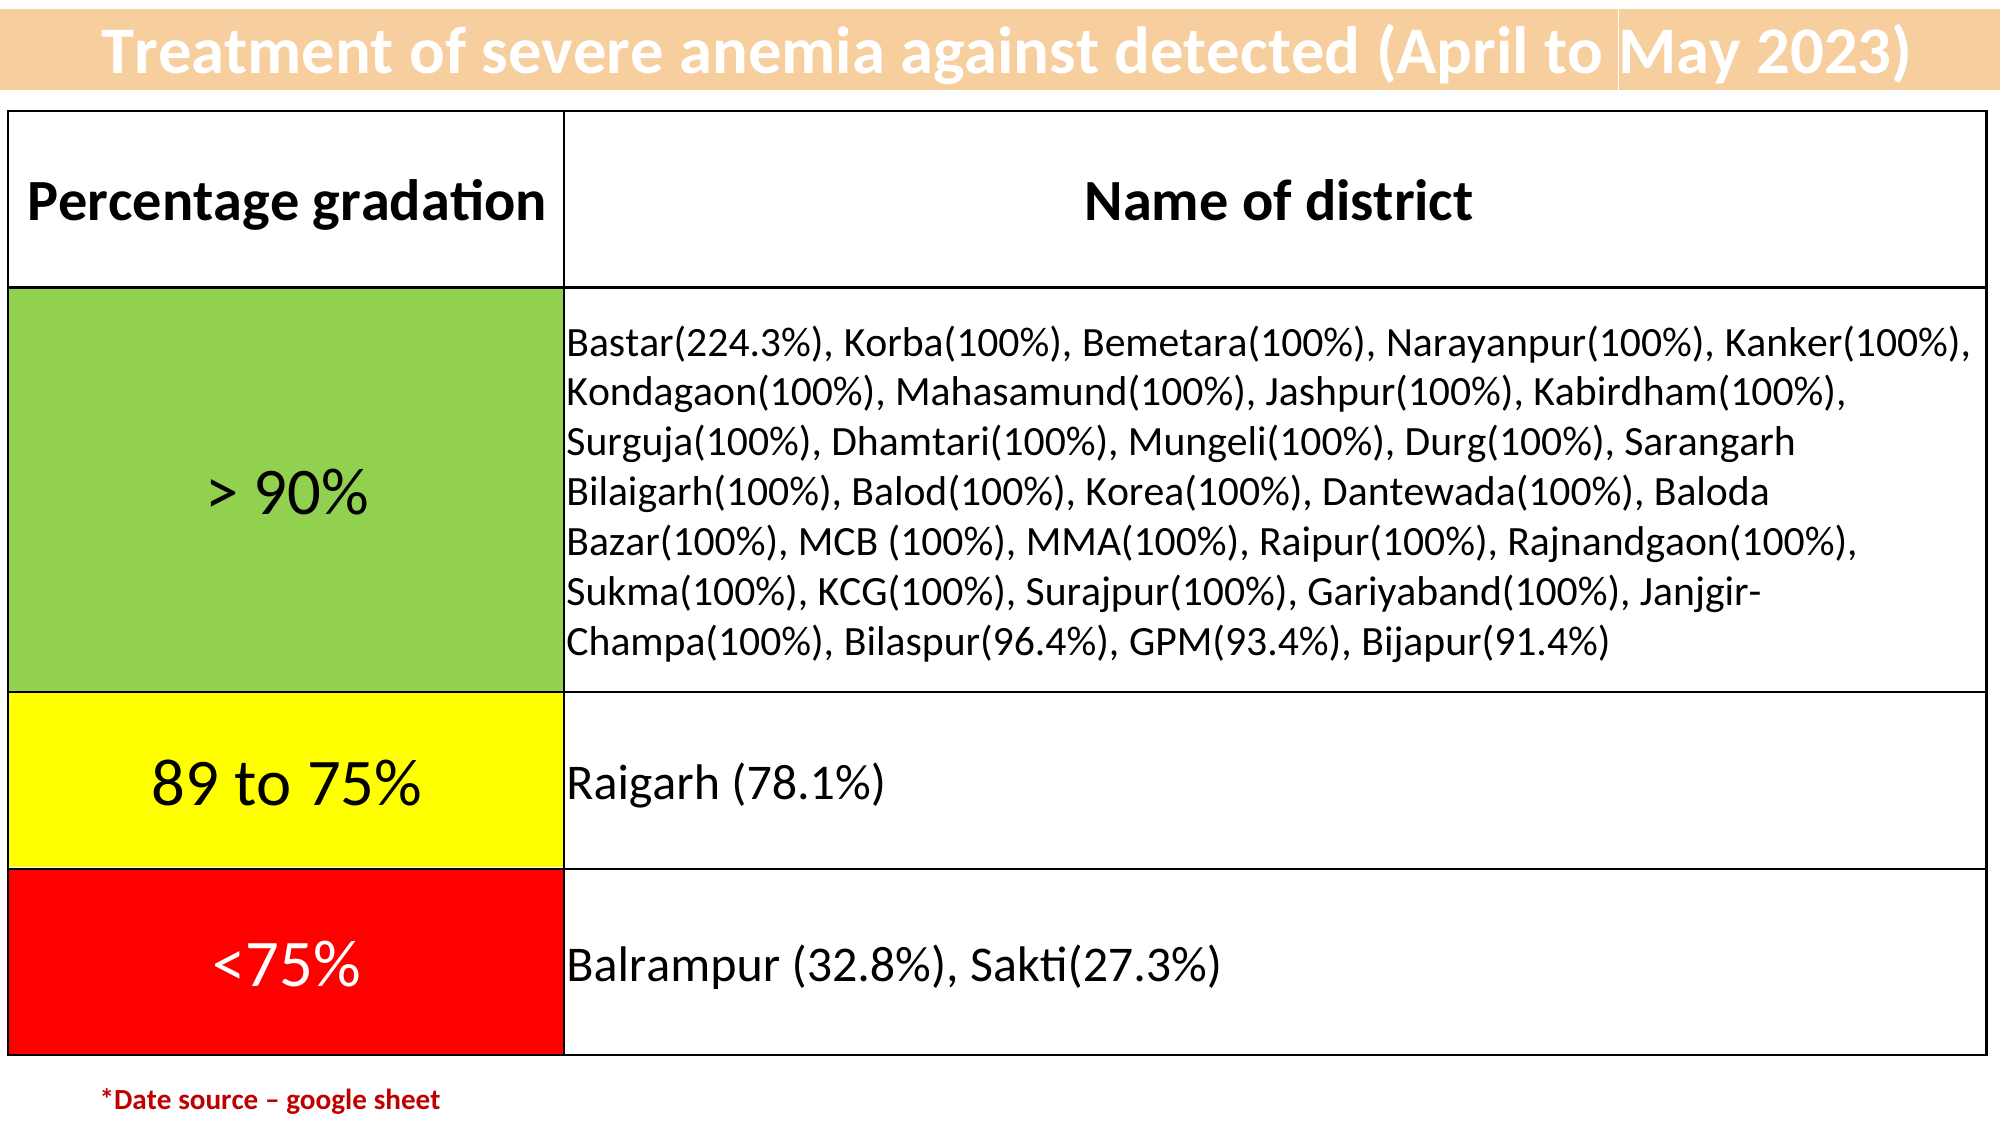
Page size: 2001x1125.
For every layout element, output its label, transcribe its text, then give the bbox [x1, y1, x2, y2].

text *Date source – google sheet [99, 1081, 2000, 1117]
